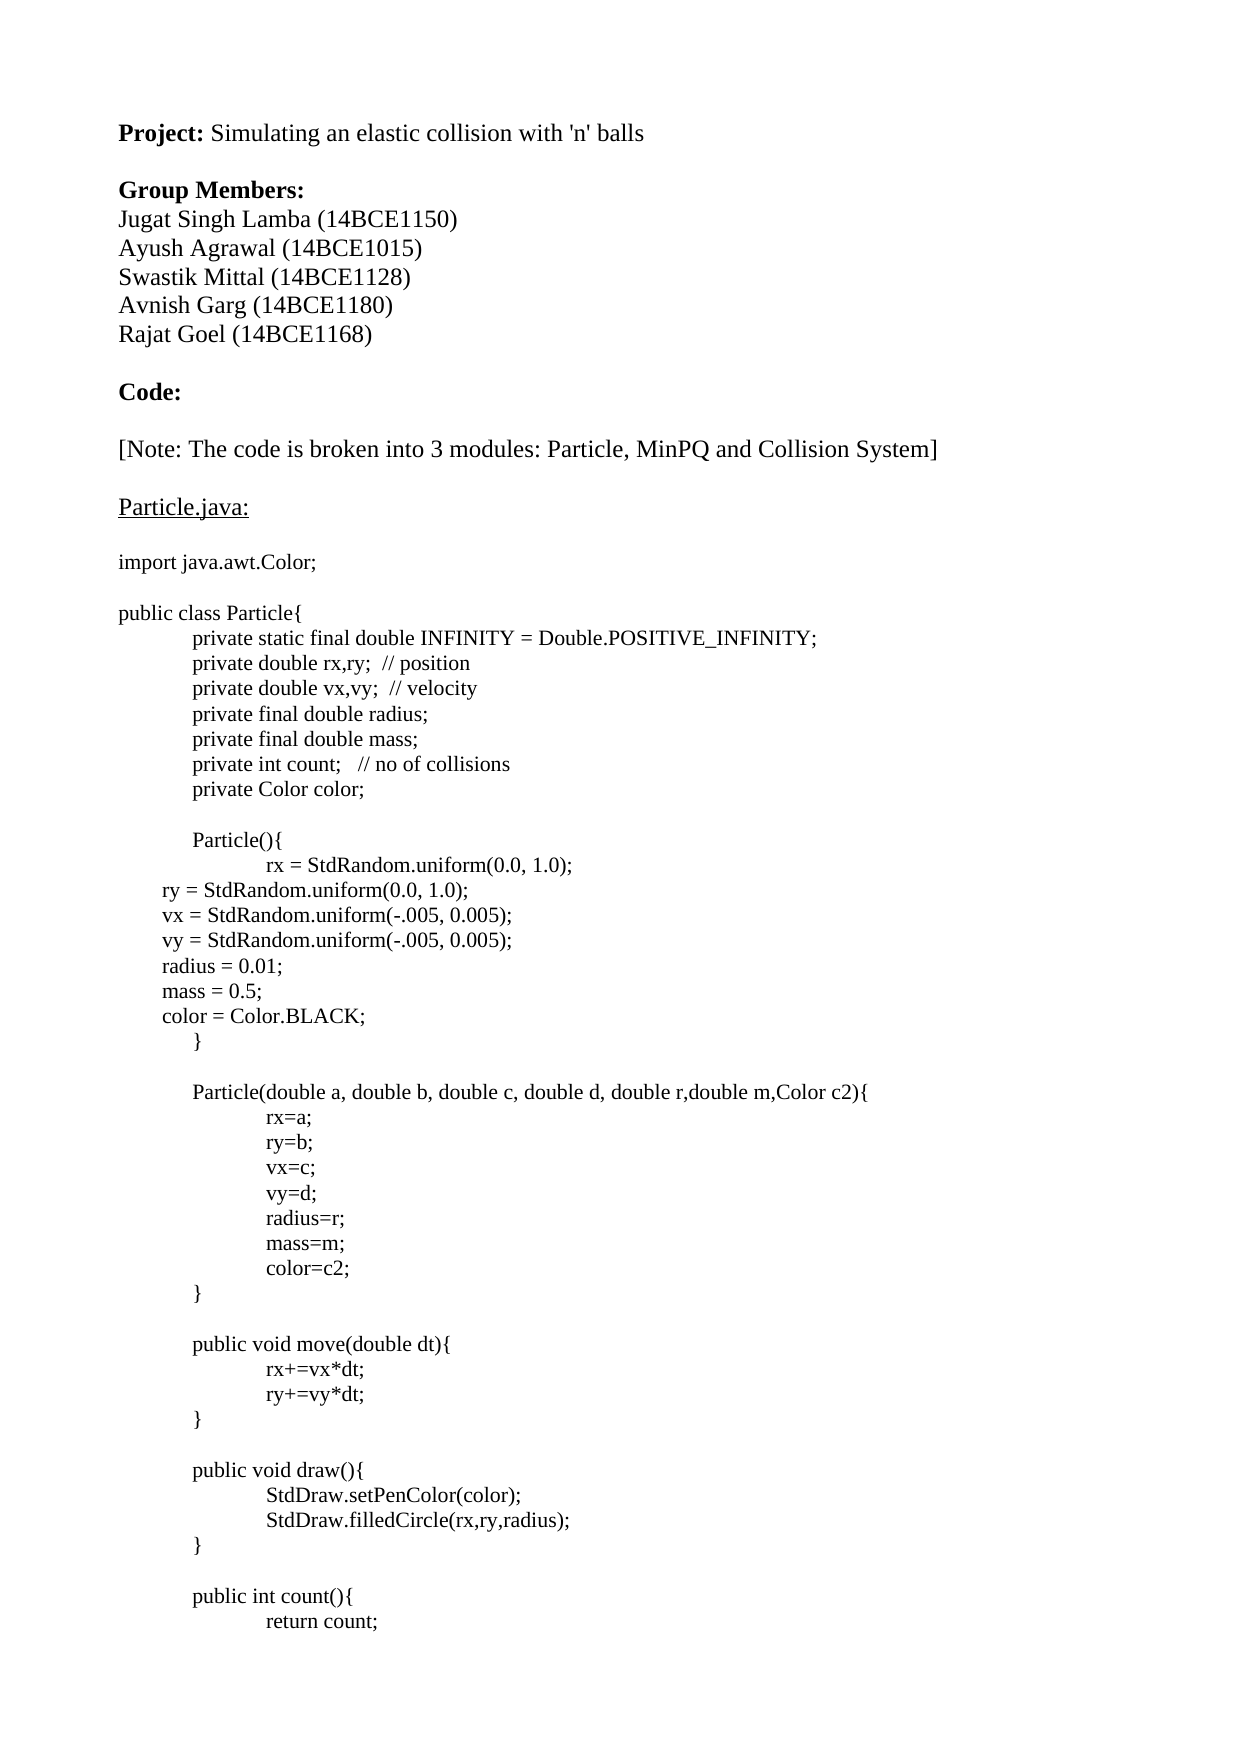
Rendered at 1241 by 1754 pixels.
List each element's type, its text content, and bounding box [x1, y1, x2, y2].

text rx=a; [118, 1104, 1122, 1129]
text } [118, 1280, 1122, 1306]
text mass=m; [118, 1230, 1122, 1255]
text private static final double INFINITY = Double.POSITIVE_INFINITY; [118, 625, 1122, 650]
text private Color color; [118, 776, 1122, 801]
text Particle(double a, double b, double c, double d, double r,double m,Color c2){ [118, 1079, 1122, 1104]
text ry=b; [118, 1129, 1122, 1154]
text } [118, 1532, 1122, 1558]
text public void move(double dt){ [118, 1331, 1122, 1356]
text vx = StdRandom.uniform(-.005, 0.005); [118, 902, 1122, 927]
text Ayush Agrawal (14BCE1015) [118, 233, 1122, 262]
text mass = 0.5; [118, 978, 1122, 1003]
text import java.awt.Color; [118, 549, 1122, 574]
text public void draw(){ [118, 1457, 1122, 1482]
text Avnish Garg (14BCE1180) [118, 291, 1122, 319]
text private int count; // no of collisions [118, 751, 1122, 776]
text Group Members: [118, 176, 1122, 204]
text rx+=vx*dt; [118, 1356, 1122, 1381]
text [Note: The code is broken into 3 modules: Particle, MinPQ and Collision System] [118, 434, 1122, 463]
text private final double radius; [118, 701, 1122, 726]
text radius = 0.01; [118, 953, 1122, 978]
text ry+=vy*dt; [118, 1381, 1122, 1406]
text private double vx,vy; // velocity [118, 675, 1122, 701]
text } [118, 1028, 1122, 1053]
text ry = StdRandom.uniform(0.0, 1.0); [118, 877, 1122, 902]
text Code: [118, 377, 1122, 406]
text StdDraw.setPenColor(color); [118, 1482, 1122, 1507]
text vy=d; [118, 1179, 1122, 1205]
text public class Particle{ [118, 600, 1122, 625]
text vy = StdRandom.uniform(-.005, 0.005); [118, 927, 1122, 953]
text Swastik Mittal (14BCE1128) [118, 262, 1122, 291]
text Jugat Singh Lamba (14BCE1150) [118, 204, 1122, 233]
text StdDraw.filledCircle(rx,ry,radius); [118, 1507, 1122, 1532]
text rx = StdRandom.uniform(0.0, 1.0); [118, 852, 1122, 877]
text Particle.java: [118, 492, 1122, 521]
text private final double mass; [118, 726, 1122, 751]
text vx=c; [118, 1154, 1122, 1179]
text color=c2; [118, 1255, 1122, 1280]
text Rajat Goel (14BCE1168) [118, 319, 1122, 348]
text radius=r; [118, 1205, 1122, 1230]
text public int count(){ [118, 1583, 1122, 1608]
text private double rx,ry; // position [118, 650, 1122, 675]
text } [118, 1406, 1122, 1432]
text color = Color.BLACK; [118, 1003, 1122, 1028]
text return count; [118, 1608, 1122, 1633]
text Particle(){ [118, 827, 1122, 852]
text Project: Simulating an elastic collision with 'n' balls [118, 118, 1122, 147]
